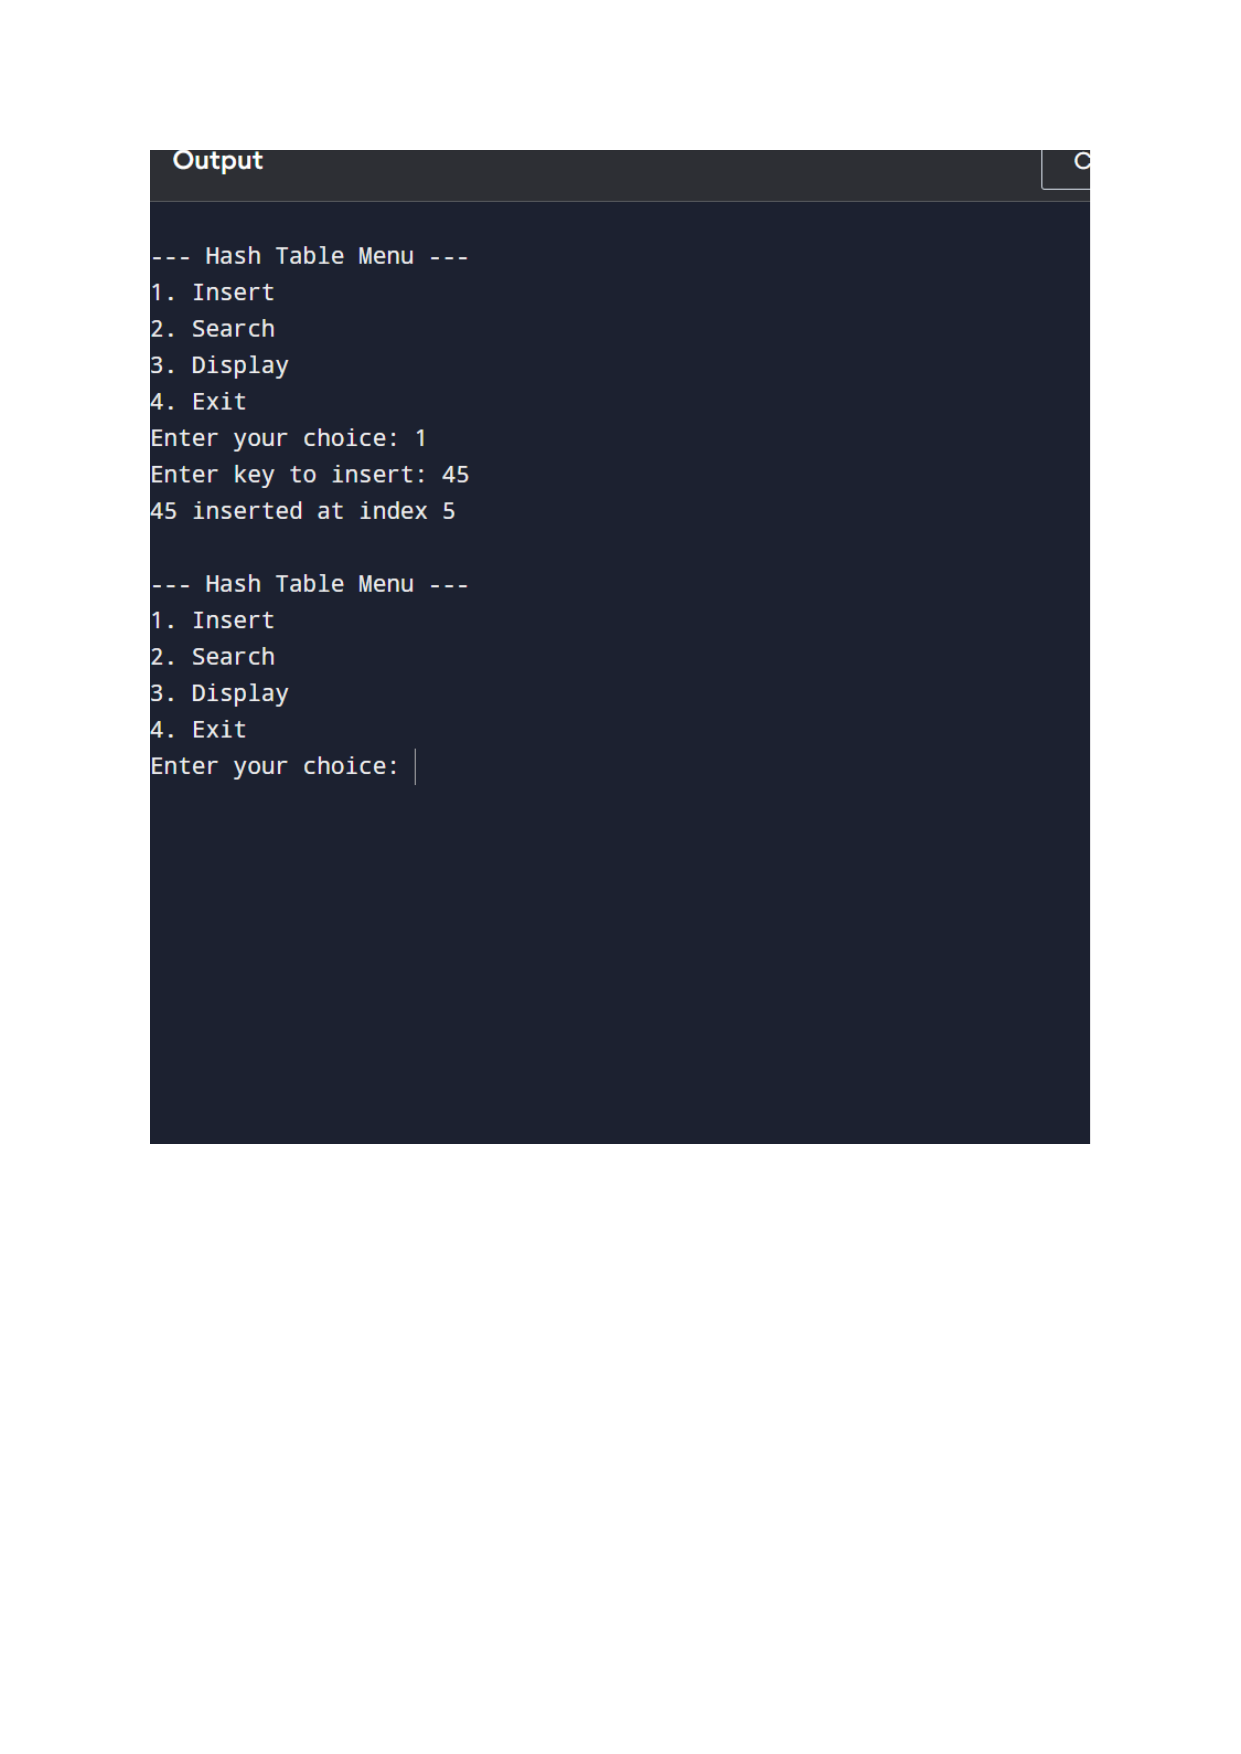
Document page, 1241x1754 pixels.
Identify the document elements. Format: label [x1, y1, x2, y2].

picture [150, 150, 1091, 1144]
